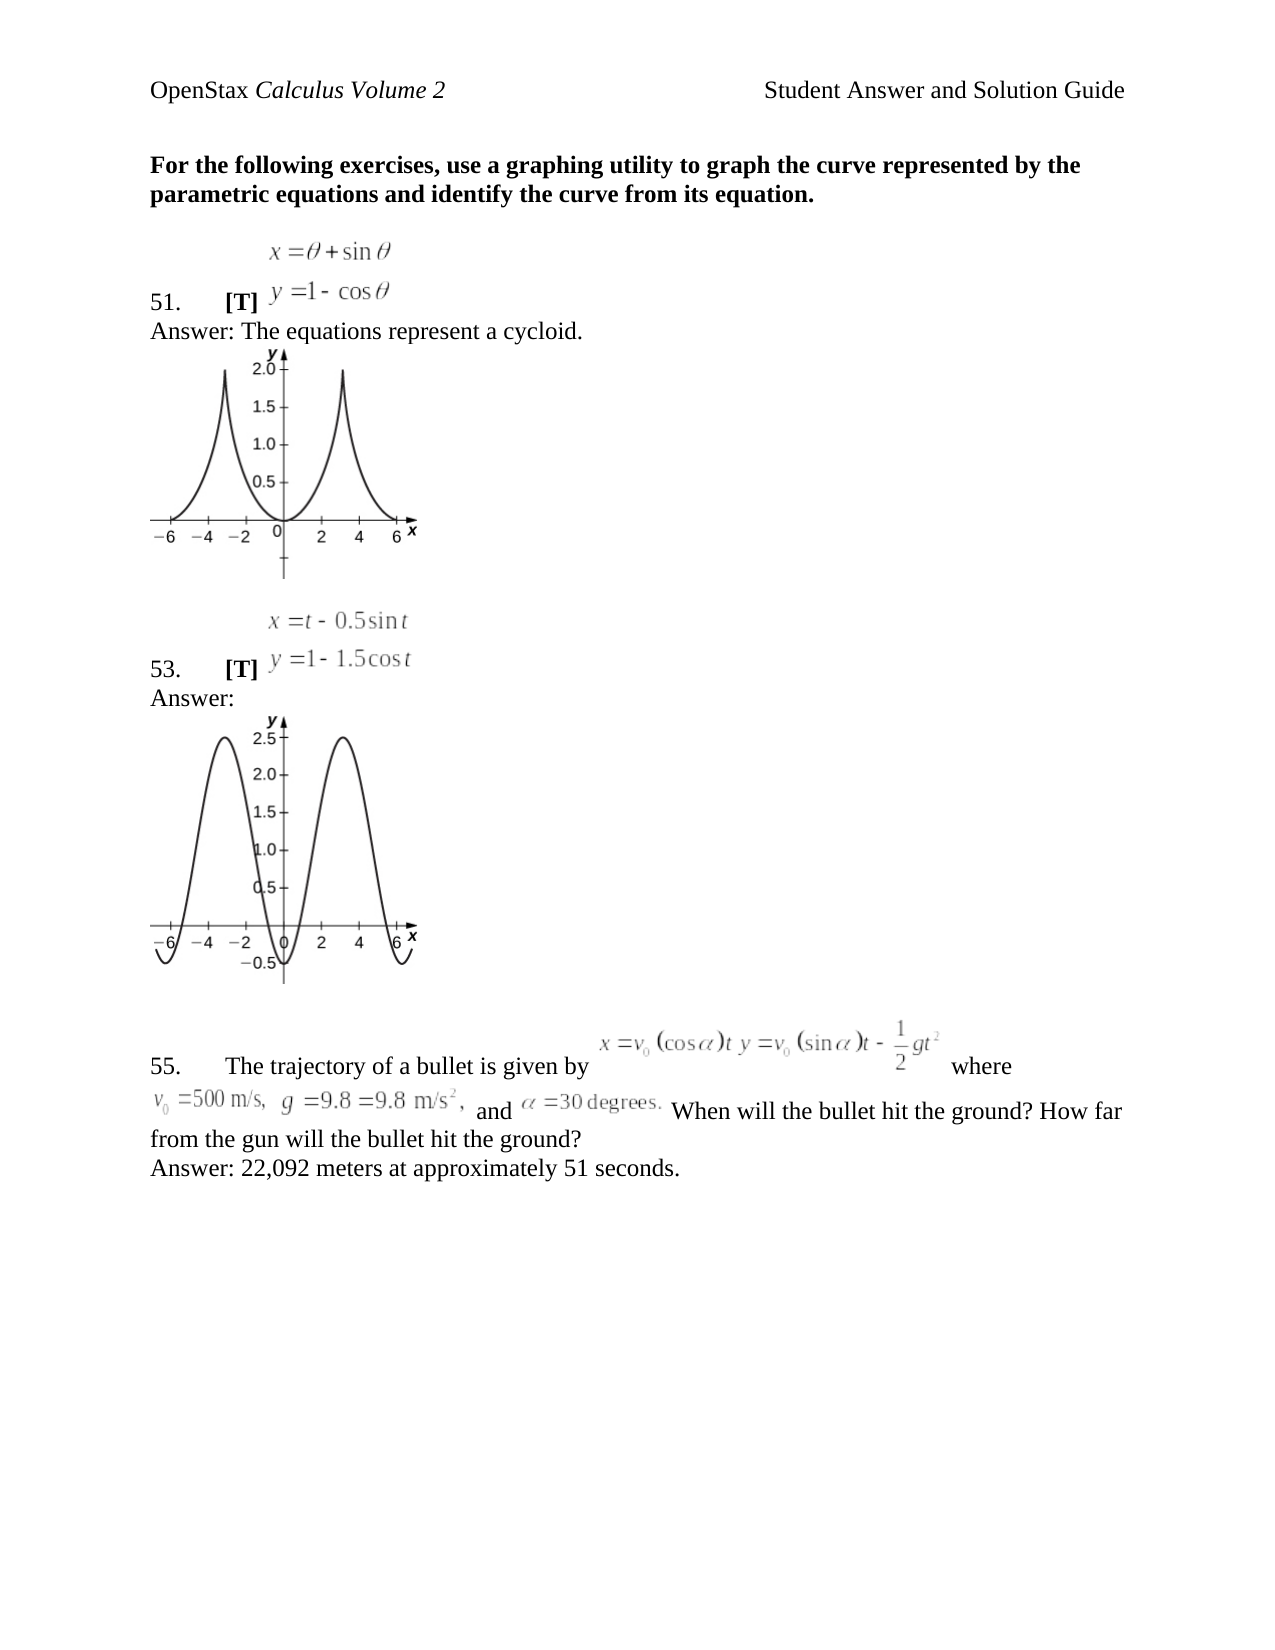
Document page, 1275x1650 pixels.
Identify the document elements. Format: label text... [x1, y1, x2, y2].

text For the following exercises, use a graphing utility to graph the curve represented by the parametric equations and identify the curve from its equation. [150, 150, 1125, 207]
text Answer: 22,092 meters at approximately 51 seconds. [150, 1153, 1125, 1182]
text 53. [T] [150, 608, 1125, 683]
text 51. [T] [150, 236, 1125, 316]
text Answer: The equations represent a cycloid. [150, 316, 1125, 344]
text Answer: [150, 683, 1125, 712]
picture [150, 344, 418, 579]
picture [150, 711, 418, 984]
text 55. The trajectory of a bullet is given by where and When will the bullet hit the ground? How far from the gun will the bullet hit the ground? [150, 1012, 1125, 1153]
